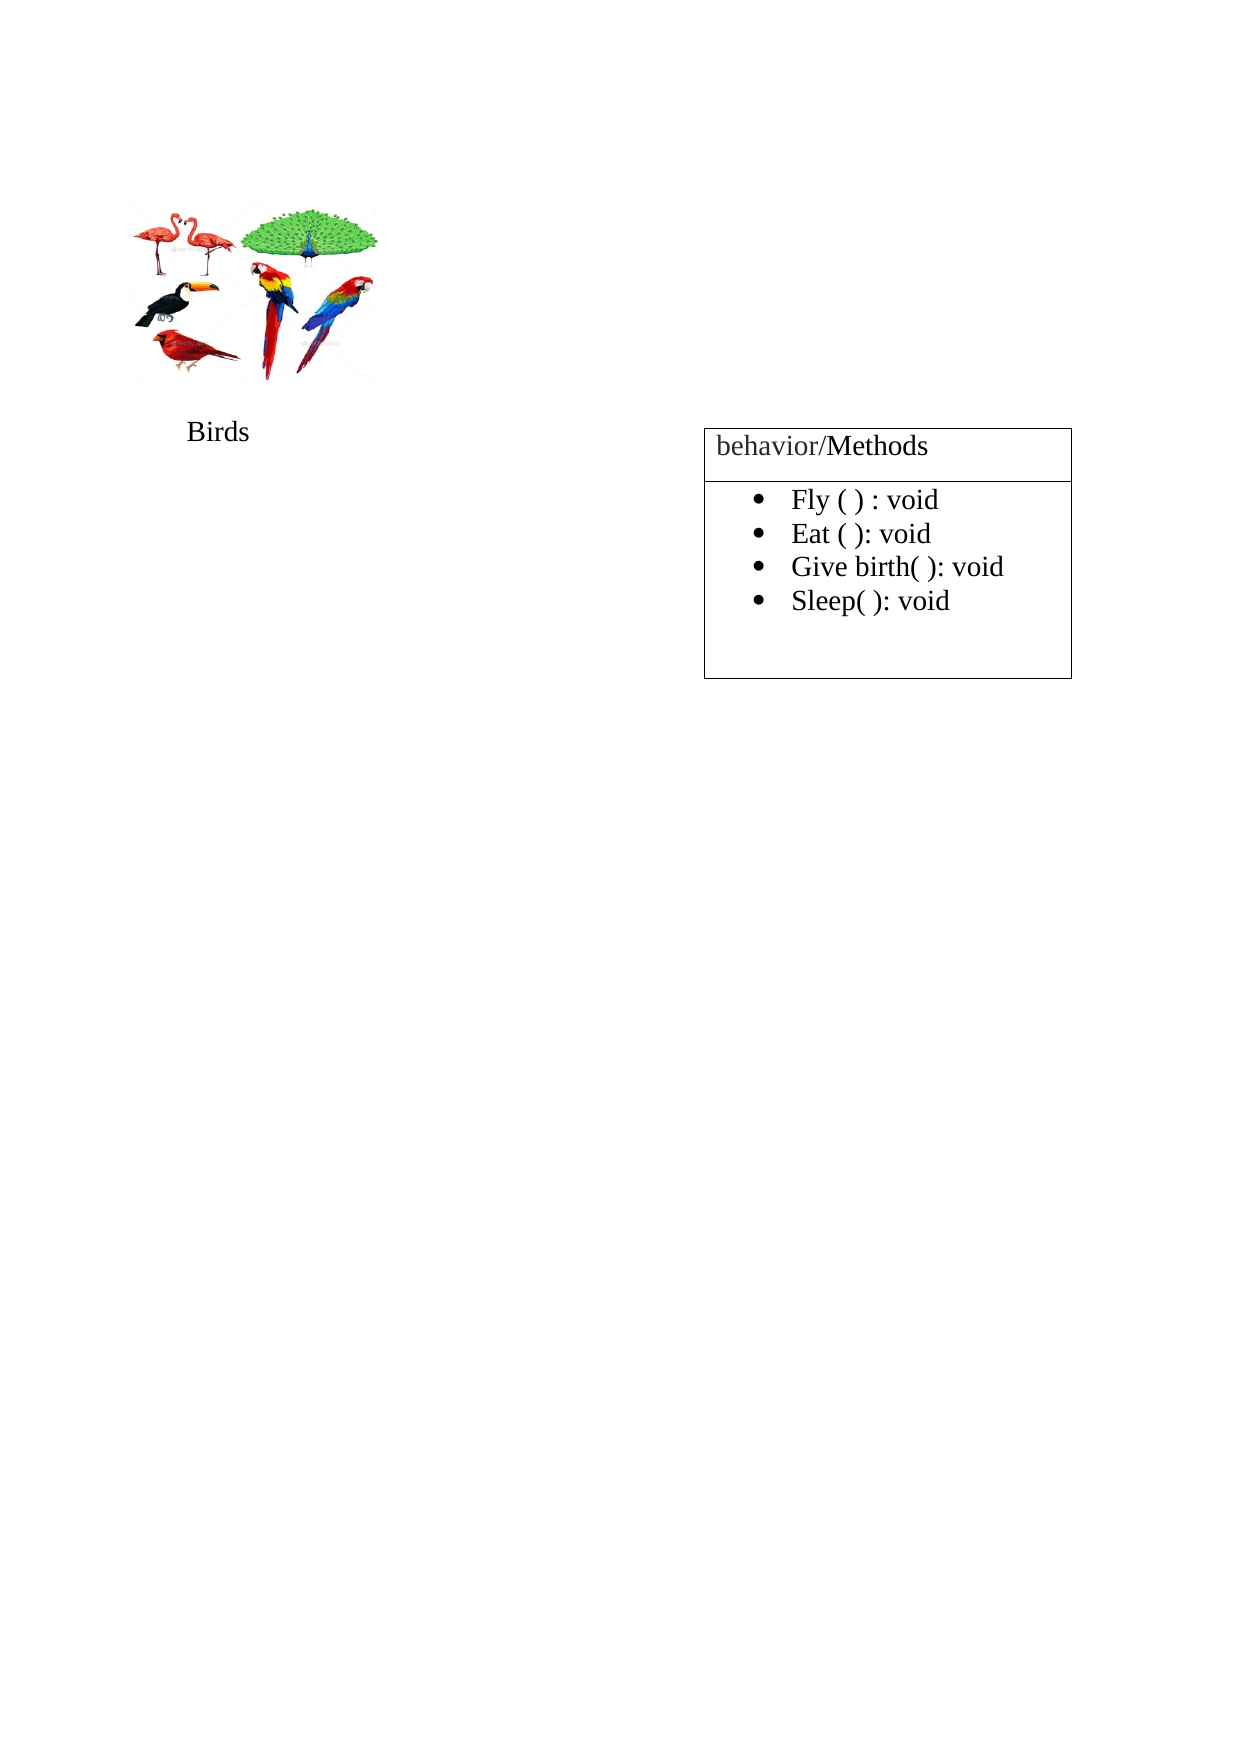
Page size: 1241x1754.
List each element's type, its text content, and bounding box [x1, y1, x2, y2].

picture [126, 202, 382, 387]
table_cell Fly ( ) : void Eat ( ): void Give birth( ): void Sleep( ): void [705, 482, 1071, 678]
table_header behavior/Methods [705, 429, 1071, 481]
text Birds [150, 414, 1090, 448]
